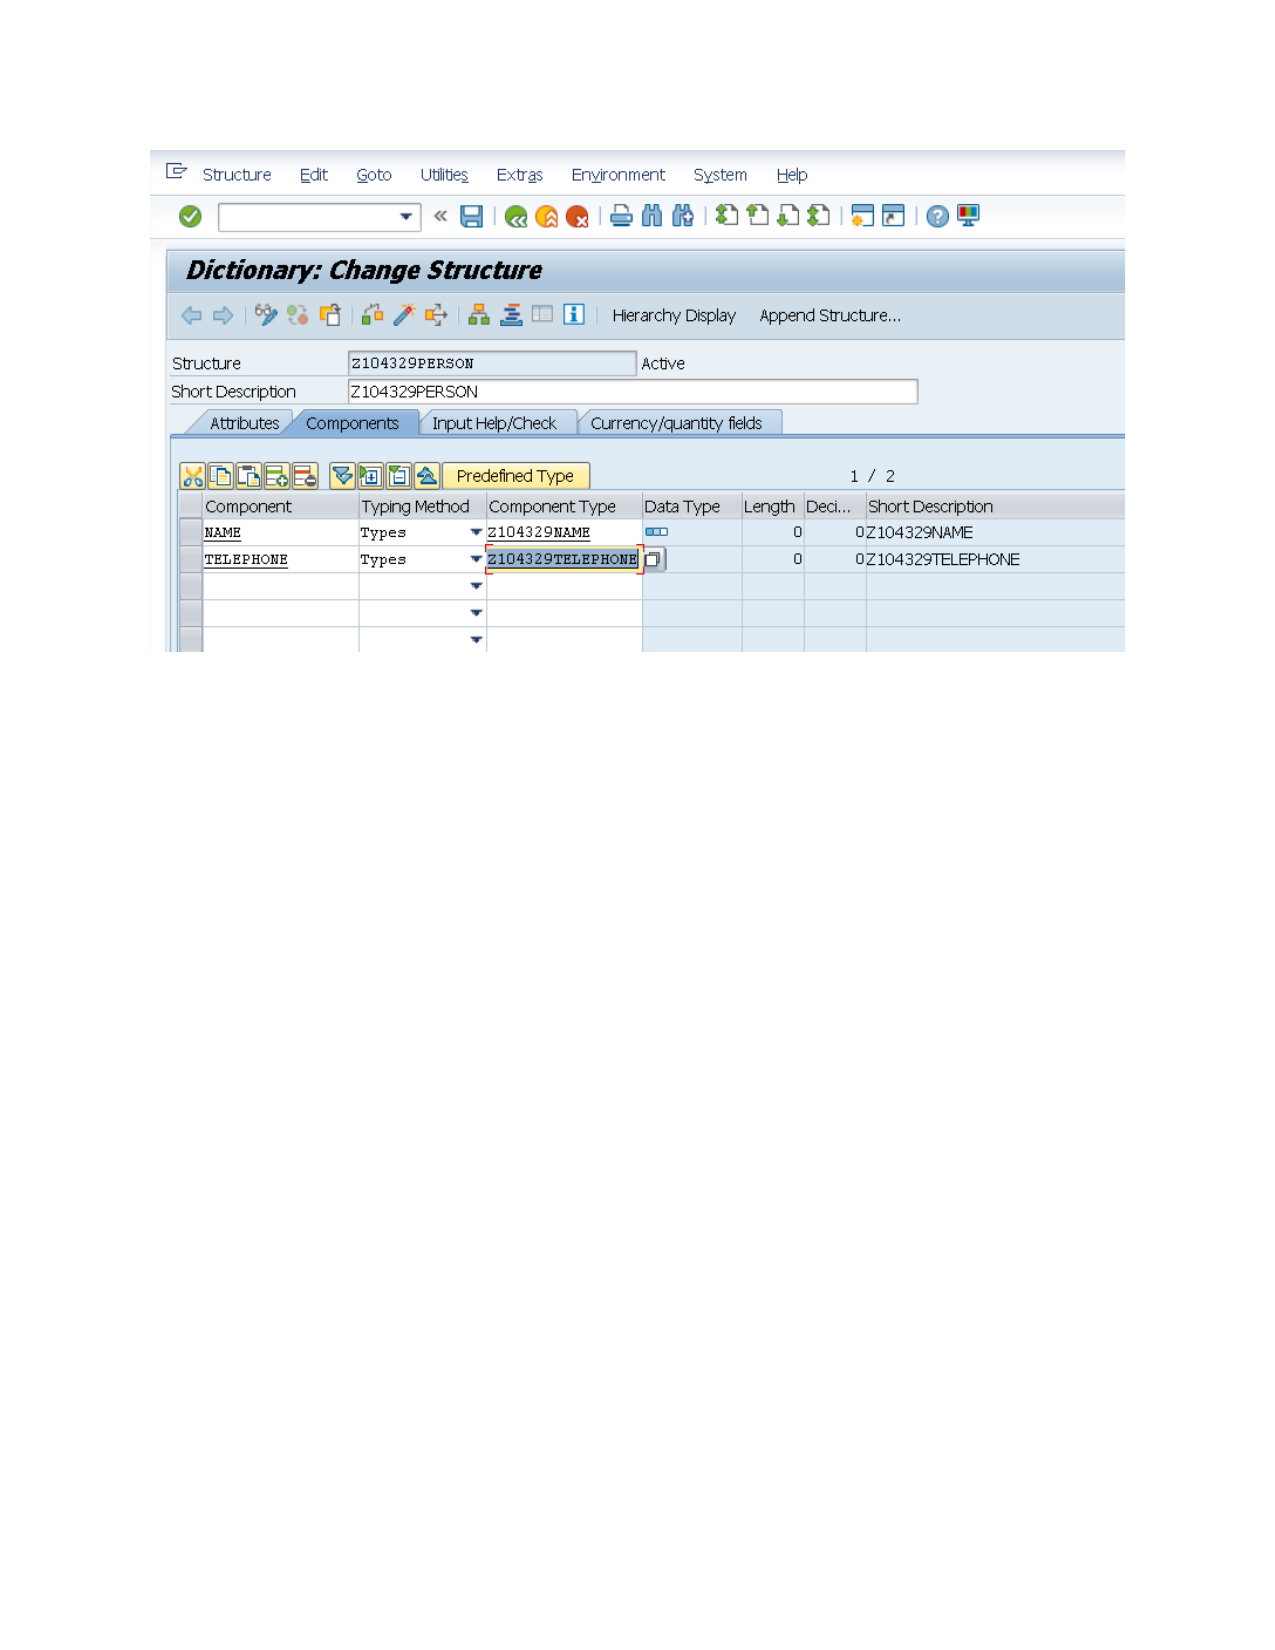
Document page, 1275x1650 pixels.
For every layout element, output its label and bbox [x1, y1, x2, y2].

picture [150, 150, 1125, 652]
